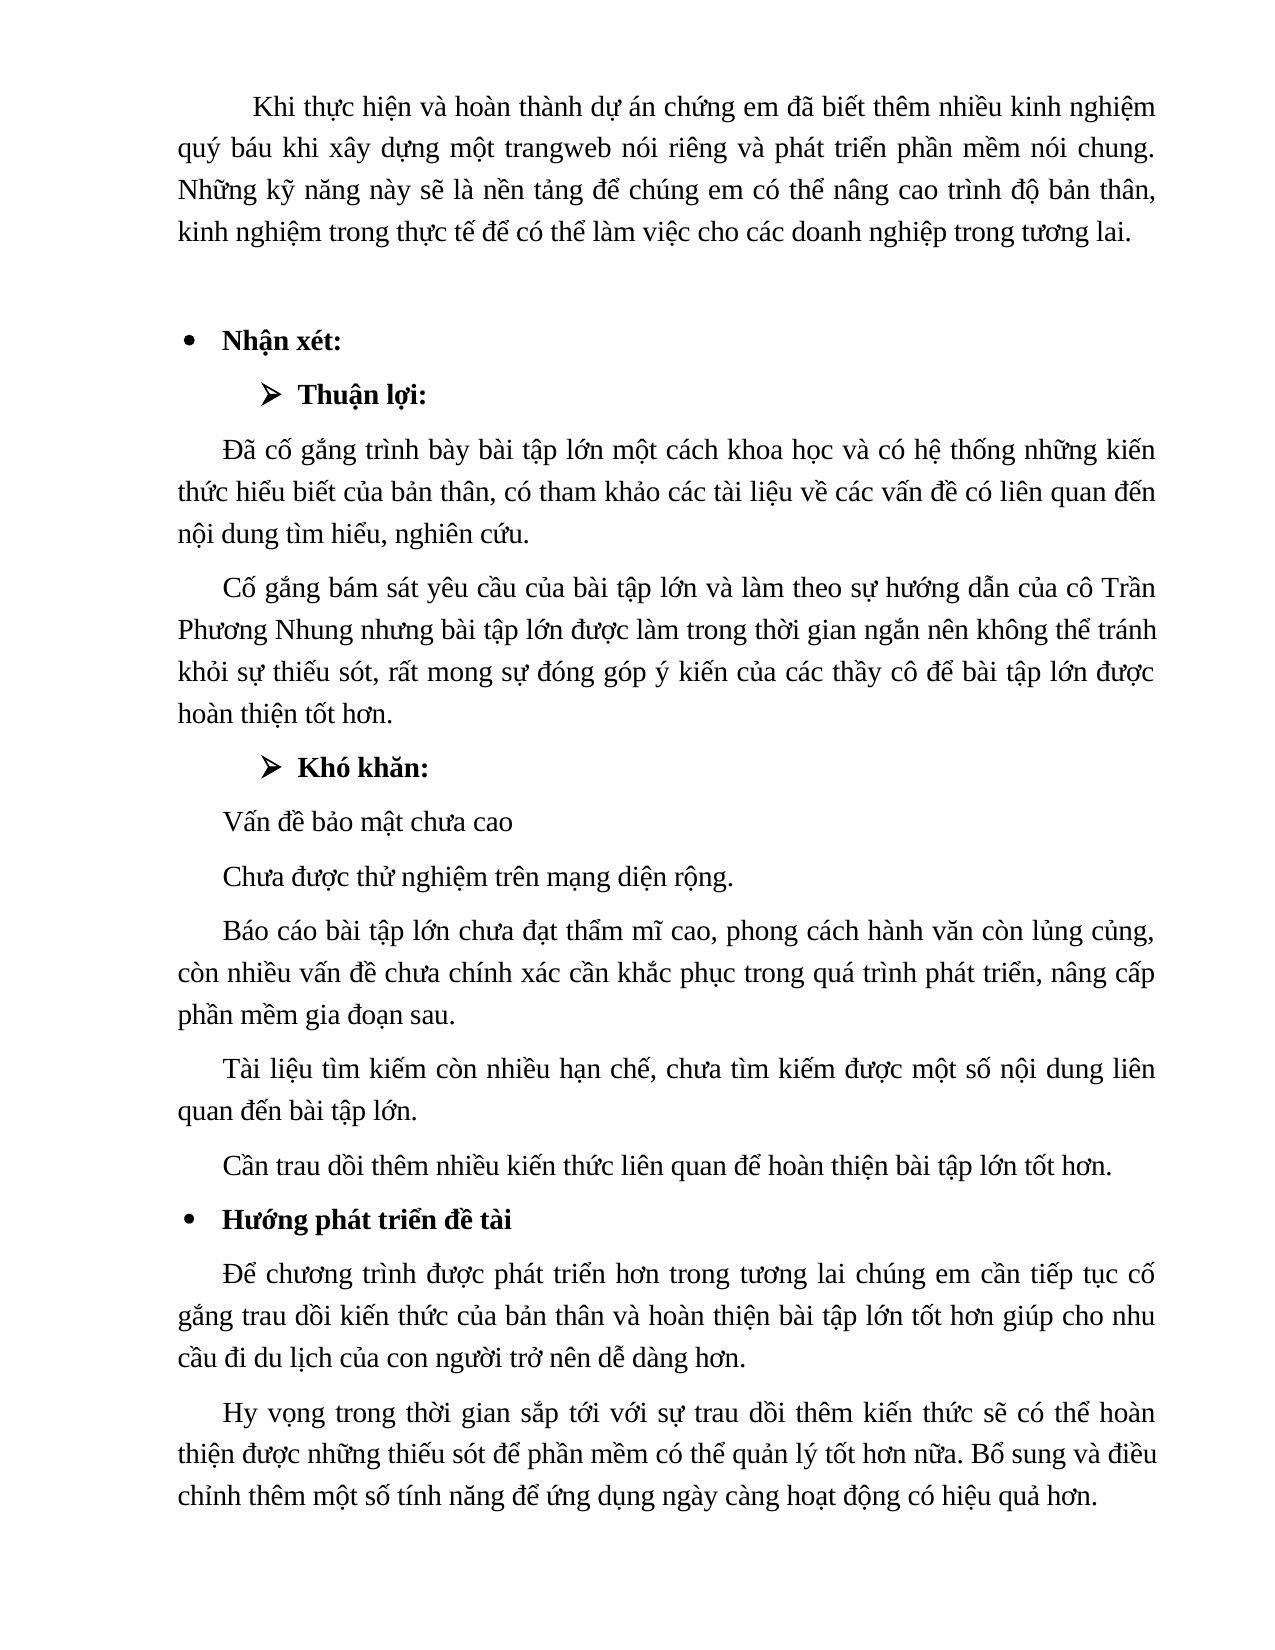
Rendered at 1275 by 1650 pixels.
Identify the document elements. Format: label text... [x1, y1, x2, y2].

text Đã cố gắng trình bày bài tập lớn một cách khoa học và có hệ thống những kiến thức hiểu biết của bản thân, có tham khảo các tài liệu về các vấn đề có liên quan đến nội dung tìm hiểu, nghiên cứu. [177, 432, 1157, 549]
text Cần trau dồi thêm nhiều kiến thức liên quan để hoàn thiện bài tập lớn tốt hơn. [177, 1148, 1157, 1181]
text Tài liệu tìm kiếm còn nhiều hạn chế, chưa tìm kiếm được một số nội dung liên quan đến bài tập lớn. [177, 1051, 1157, 1127]
list Thuận lợi: [260, 377, 1157, 411]
list Khó khăn: [260, 750, 1157, 784]
text Cố gắng bám sát yêu cầu của bài tập lớn và làm theo sự hướng dẫn của cô Trần Phương Nhung nhưng bài tập lớn được làm trong thời gian ngắn nên không thể tránh khỏi sự thiếu sót, rất mong sự đóng góp ý kiến của các thầy cô để bài tập lớn được hoàn thiện tốt hơn. [177, 570, 1157, 729]
text Báo cáo bài tập lớn chưa đạt thẩm mĩ cao, phong cách hành văn còn lủng củng, còn nhiều vấn đề chưa chính xác cần khắc phục trong quá trình phát triển, nâng cấp phần mềm gia đoạn sau. [177, 913, 1157, 1031]
text Để chương trình được phát triển hơn trong tương lai chúng em cần tiếp tục cố gắng trau dồi kiến thức của bản thân và hoàn thiện bài tập lớn tốt hơn giúp cho nhu cầu đi du lịch của con người trở nên dễ dàng hơn. [177, 1257, 1157, 1374]
text Hy vọng trong thời gian sắp tới với sự trau dồi thêm kiến thức sẽ có thể hoàn thiện được những thiếu sót để phần mềm có thể quản lý tốt hơn nữa. Bổ sung và điều chỉnh thêm một số tính năng để ứng dụng ngày càng hoạt động có hiệu quả hơn. [177, 1395, 1157, 1512]
text Khi thực hiện và hoàn thành dự án chứng em đã biết thêm nhiều kinh nghiệm quý báu khi xây dựng một trangweb nói riêng và phát triển phần mềm nói chung. Những kỹ năng này sẽ là nền tảng để chúng em có thể nâng cao trình độ bản thân, kinh nghiệm trong thực tế để có thể làm việc cho các doanh nghiệp trong tương lai. [177, 89, 1157, 248]
list Nhận xét: [184, 323, 1157, 357]
list Hướng phát triển đề tài [184, 1202, 1157, 1236]
text Chưa được thử nghiệm trên mạng diện rộng. [177, 859, 1157, 892]
text Vấn đề bảo mật chưa cao [177, 804, 1157, 838]
